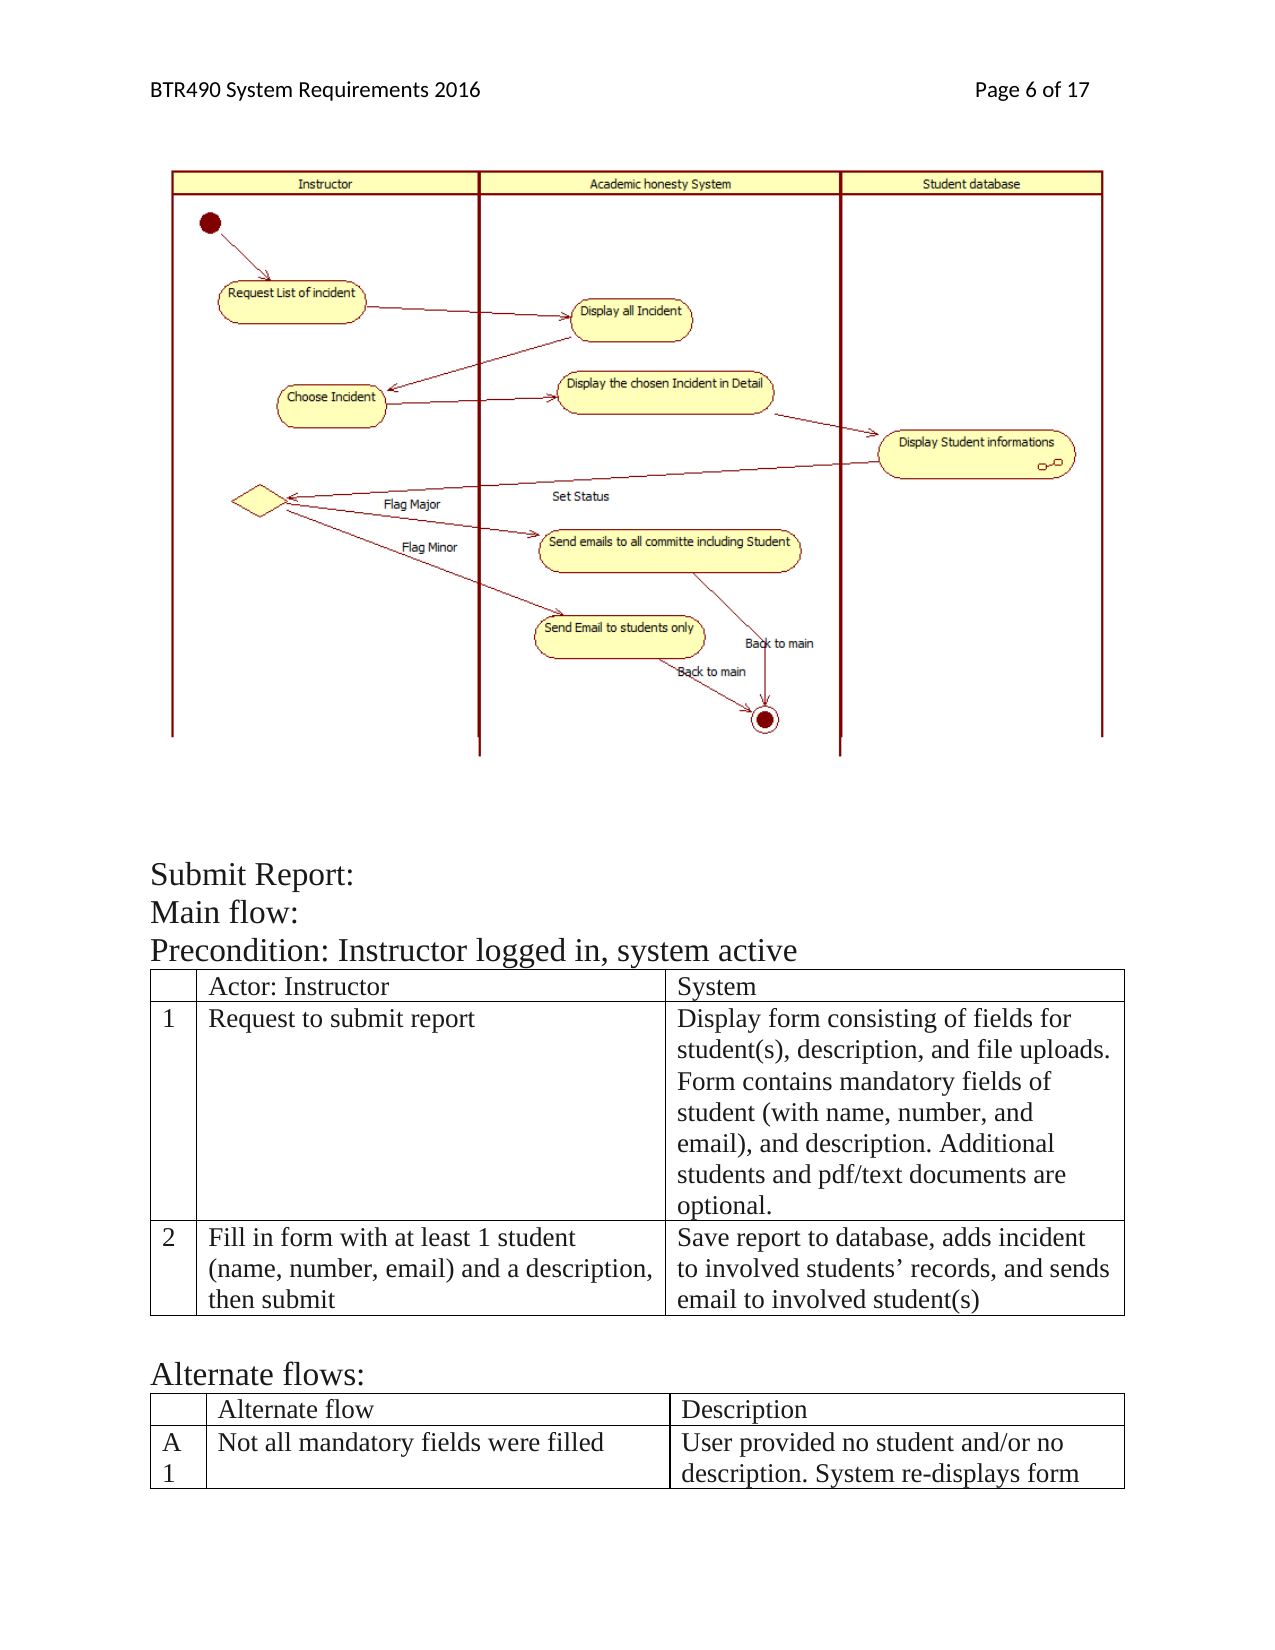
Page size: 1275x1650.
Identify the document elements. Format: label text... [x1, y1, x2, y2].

text Main flow: [150, 892, 1125, 931]
table_header [151, 970, 196, 1001]
text Precondition: Instructor logged in, system active [150, 931, 1125, 969]
table_cell A1 [151, 1426, 206, 1488]
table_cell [671, 1426, 1124, 1488]
text Submit Report: [150, 854, 1125, 892]
table_cell Fill in form with at least 1 student (name, number, email) and a description, then submit [197, 1221, 665, 1315]
text Alternate flows: [150, 1354, 1125, 1392]
table_header Actor: Instructor [197, 970, 665, 1001]
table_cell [207, 1426, 669, 1488]
table_cell Request to submit report [197, 1002, 665, 1220]
table_cell Display form consisting of fields for student(s), description, and file uploads. Form contains mandatory fields of student (with name, number, and email), and description. Additional students and pdf/text documents are optional. [666, 1002, 1124, 1220]
table_header Description [671, 1394, 1124, 1425]
picture [150, 150, 1125, 778]
table_cell 1 [151, 1002, 196, 1220]
table_header System [666, 970, 1124, 1001]
table_header [151, 1394, 206, 1425]
table_cell Save report to database, adds incident to involved students’ records, and sends email to involved student(s) [666, 1221, 1124, 1315]
table_cell 2 [151, 1221, 196, 1315]
table_header Alternate flow [207, 1394, 669, 1425]
